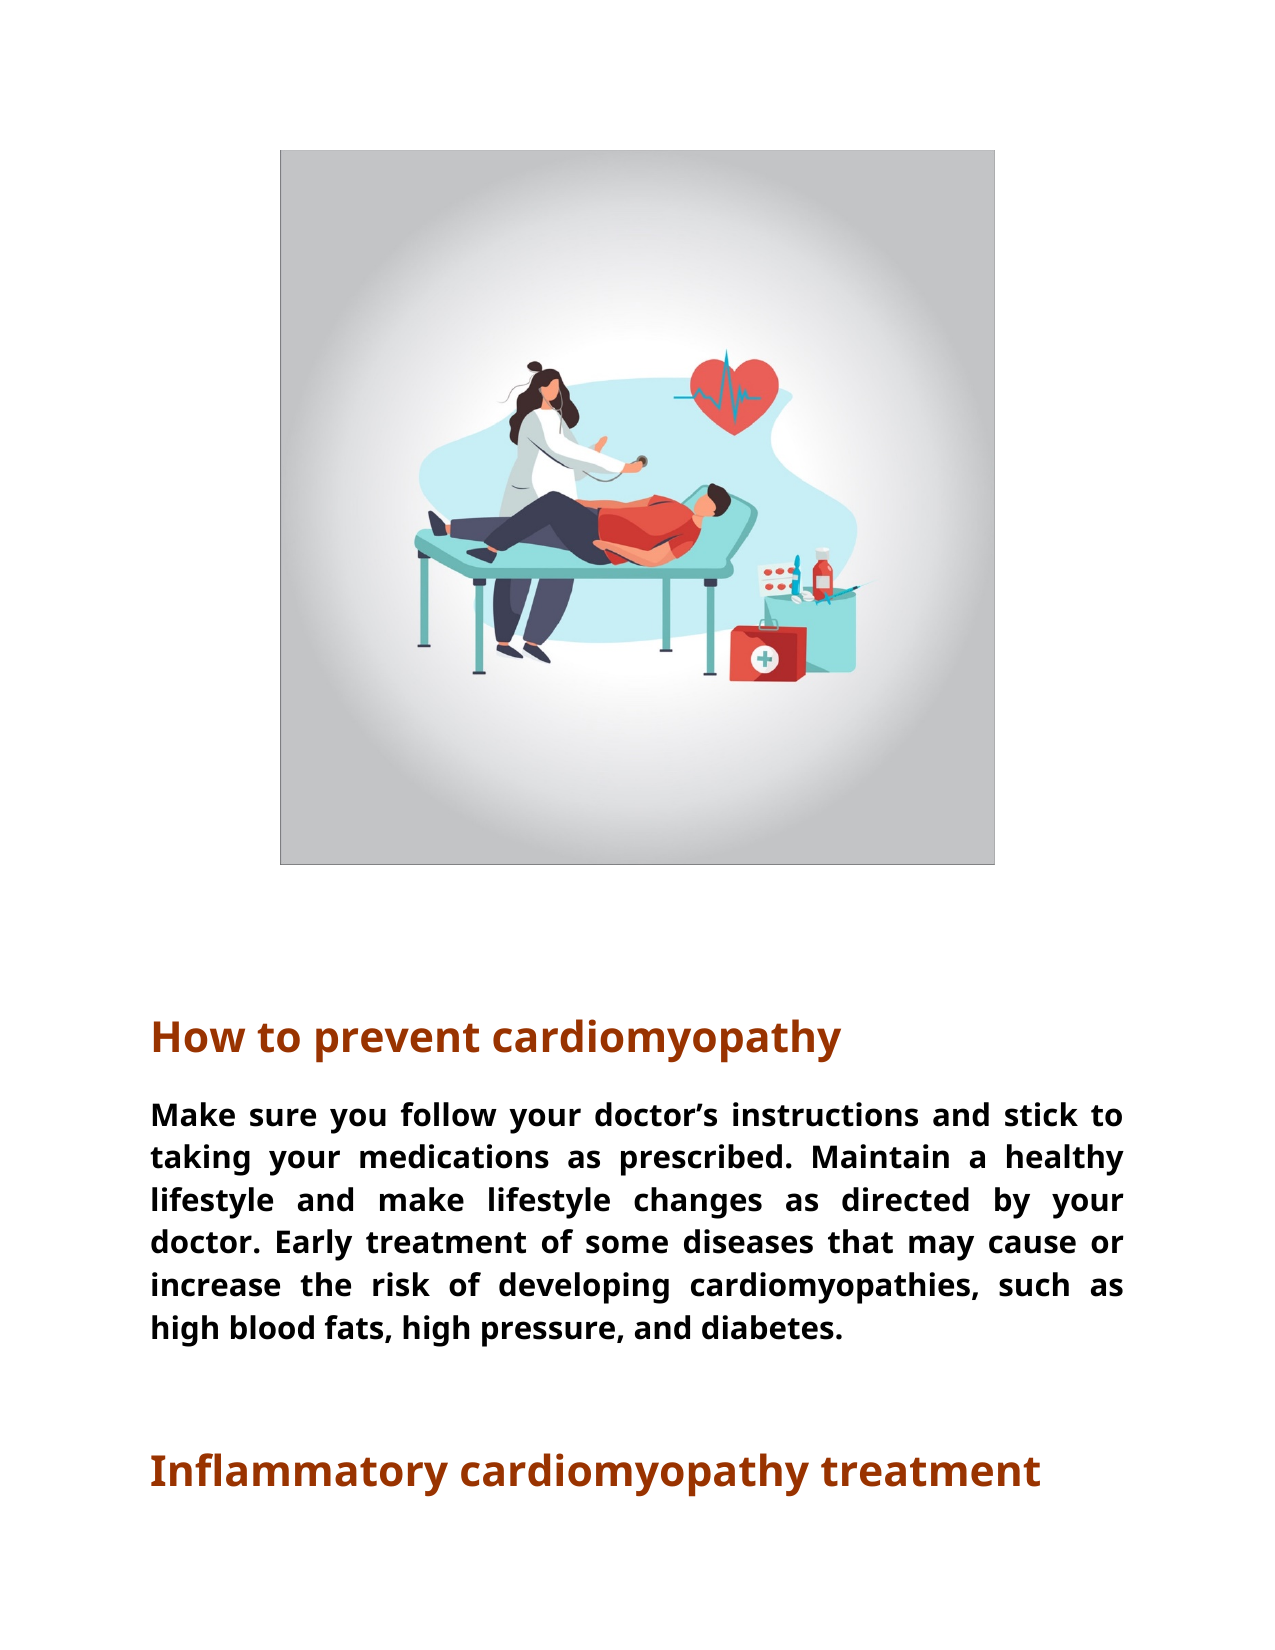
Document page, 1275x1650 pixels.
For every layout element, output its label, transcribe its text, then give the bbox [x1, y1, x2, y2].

text Inflammatory cardiomyopathy treatment [150, 1441, 1125, 1499]
text Make sure you follow your doctor’s instructions and stick to taking your medications as prescribed. Maintain a healthy lifestyle and make lifestyle changes as directed by your doctor. Early treatment of some diseases that may cause or increase the risk of developing cardiomyopathies, such as high blood fats, high pressure, and diabetes. [150, 1093, 1125, 1348]
text How to prevent cardiomyopathy [150, 1007, 1125, 1065]
picture [280, 150, 995, 865]
